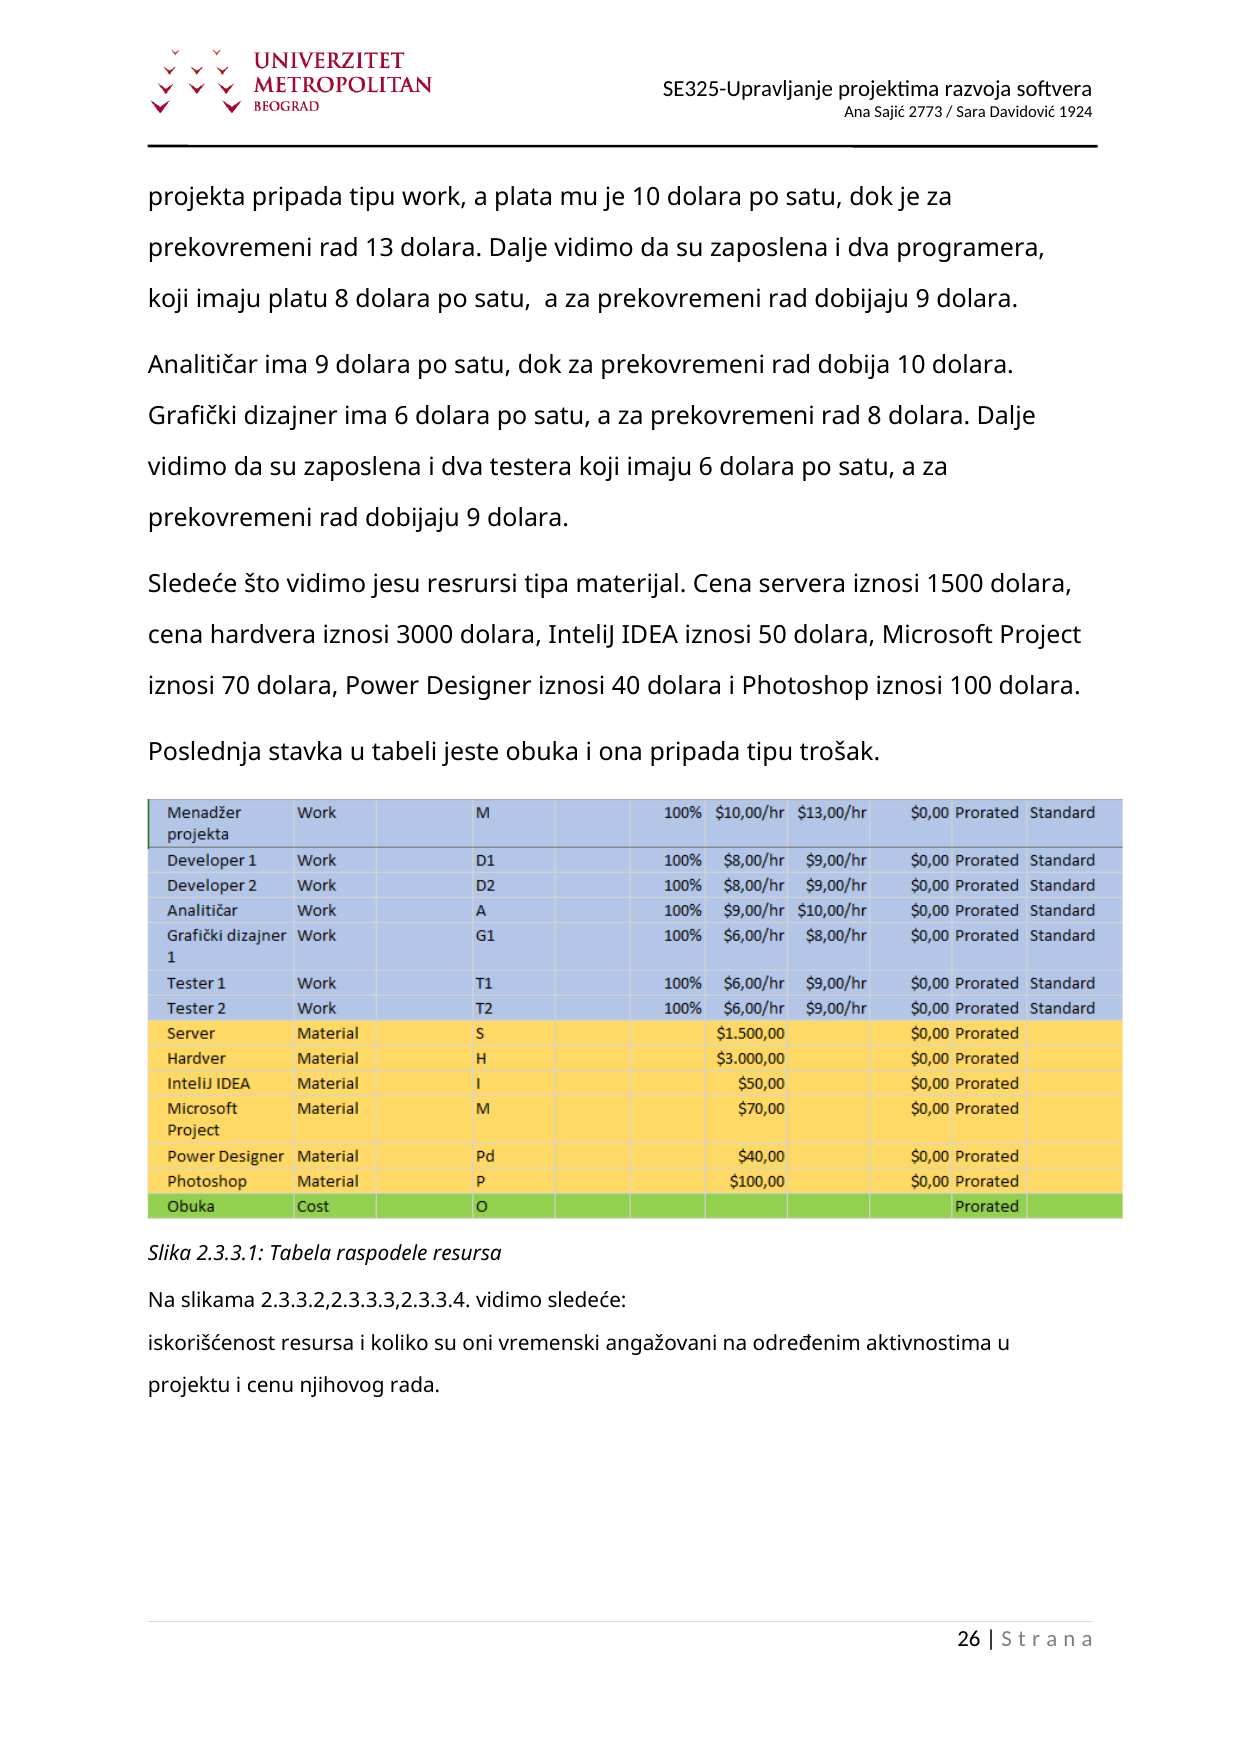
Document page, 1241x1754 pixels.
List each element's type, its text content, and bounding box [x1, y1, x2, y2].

text Sledeće što vidimo jesu resrursi tipa materijal. Cena servera iznosi 1500 dolara, cena hardvera iznosi 3000 dolara, InteliJ IDEA iznosi 50 dolara, Microsoft Project iznosi 70 dolara, Power Designer iznosi 40 dolara i Photoshop iznosi 100 dolara. [148, 565, 1093, 702]
picture [141, 39, 441, 121]
picture [147, 799, 1123, 1219]
text Analitičar ima 9 dolara po satu, dok za prekovremeni rad dobija 10 dolara. Grafički dizajner ima 6 dolara po satu, a za prekovremeni rad 8 dolara. Dalje vidimo da su zaposlena i dva testera koji imaju 6 dolara po satu, a za prekovremeni rad dobijaju 9 dolara. [148, 346, 1093, 533]
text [148, 178, 1093, 314]
text iskorišćenost resursa i koliko su oni vremenski angažovani na određenim aktivnostima u projektu i cenu njihovog rada. [148, 1328, 1093, 1399]
text Slika 2.3.3.1: Tabela raspodele resursa [148, 1238, 1093, 1266]
text Na slikama 2.3.3.2,2.3.3.3,2.3.3.4. vidimo sledeće: [148, 1285, 1093, 1314]
text Poslednja stavka u tabeli jeste obuka i ona pripada tipu trošak. [148, 733, 1093, 768]
